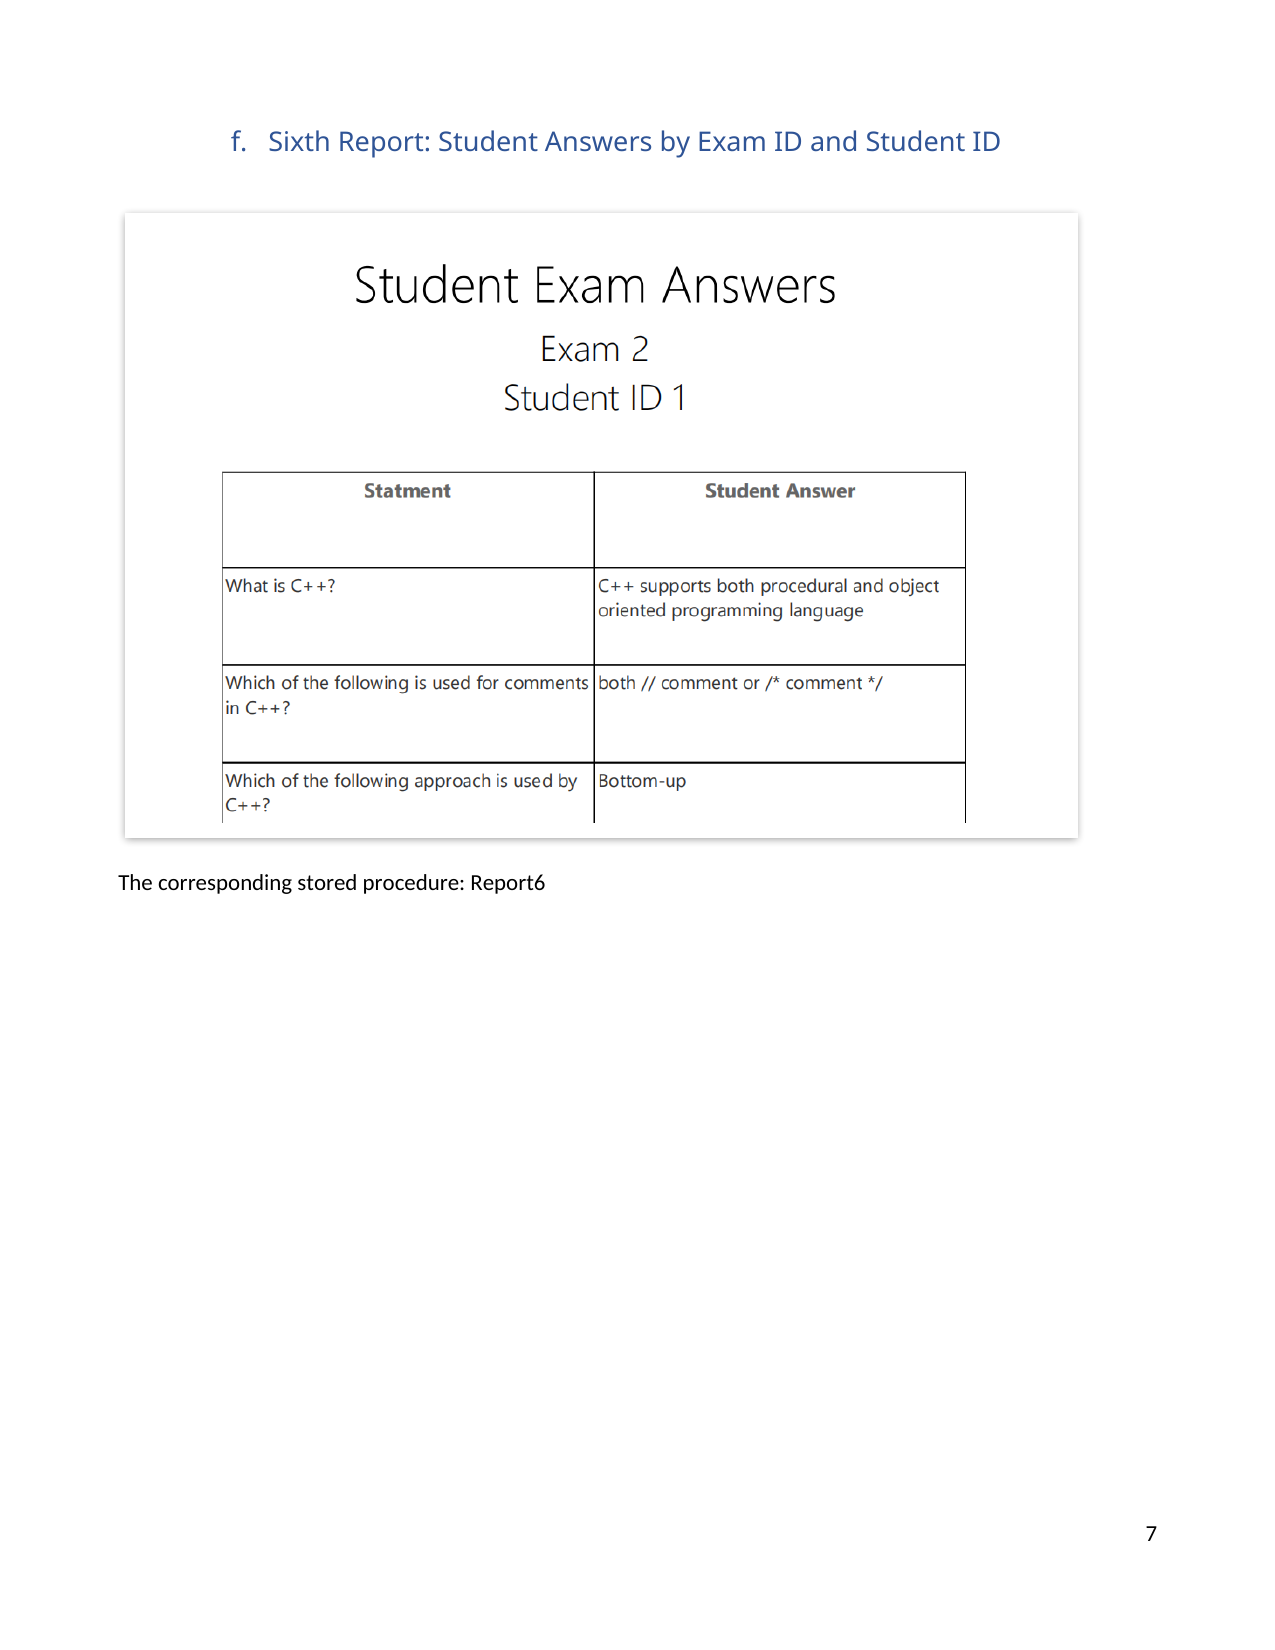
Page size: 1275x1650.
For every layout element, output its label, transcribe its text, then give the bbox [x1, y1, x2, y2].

subtitle Sixth Report: Student Answers by Exam ID and Student ID [231, 122, 1157, 159]
picture [140, 228, 1063, 823]
text The corresponding stored procedure: Report6 [118, 868, 1157, 897]
